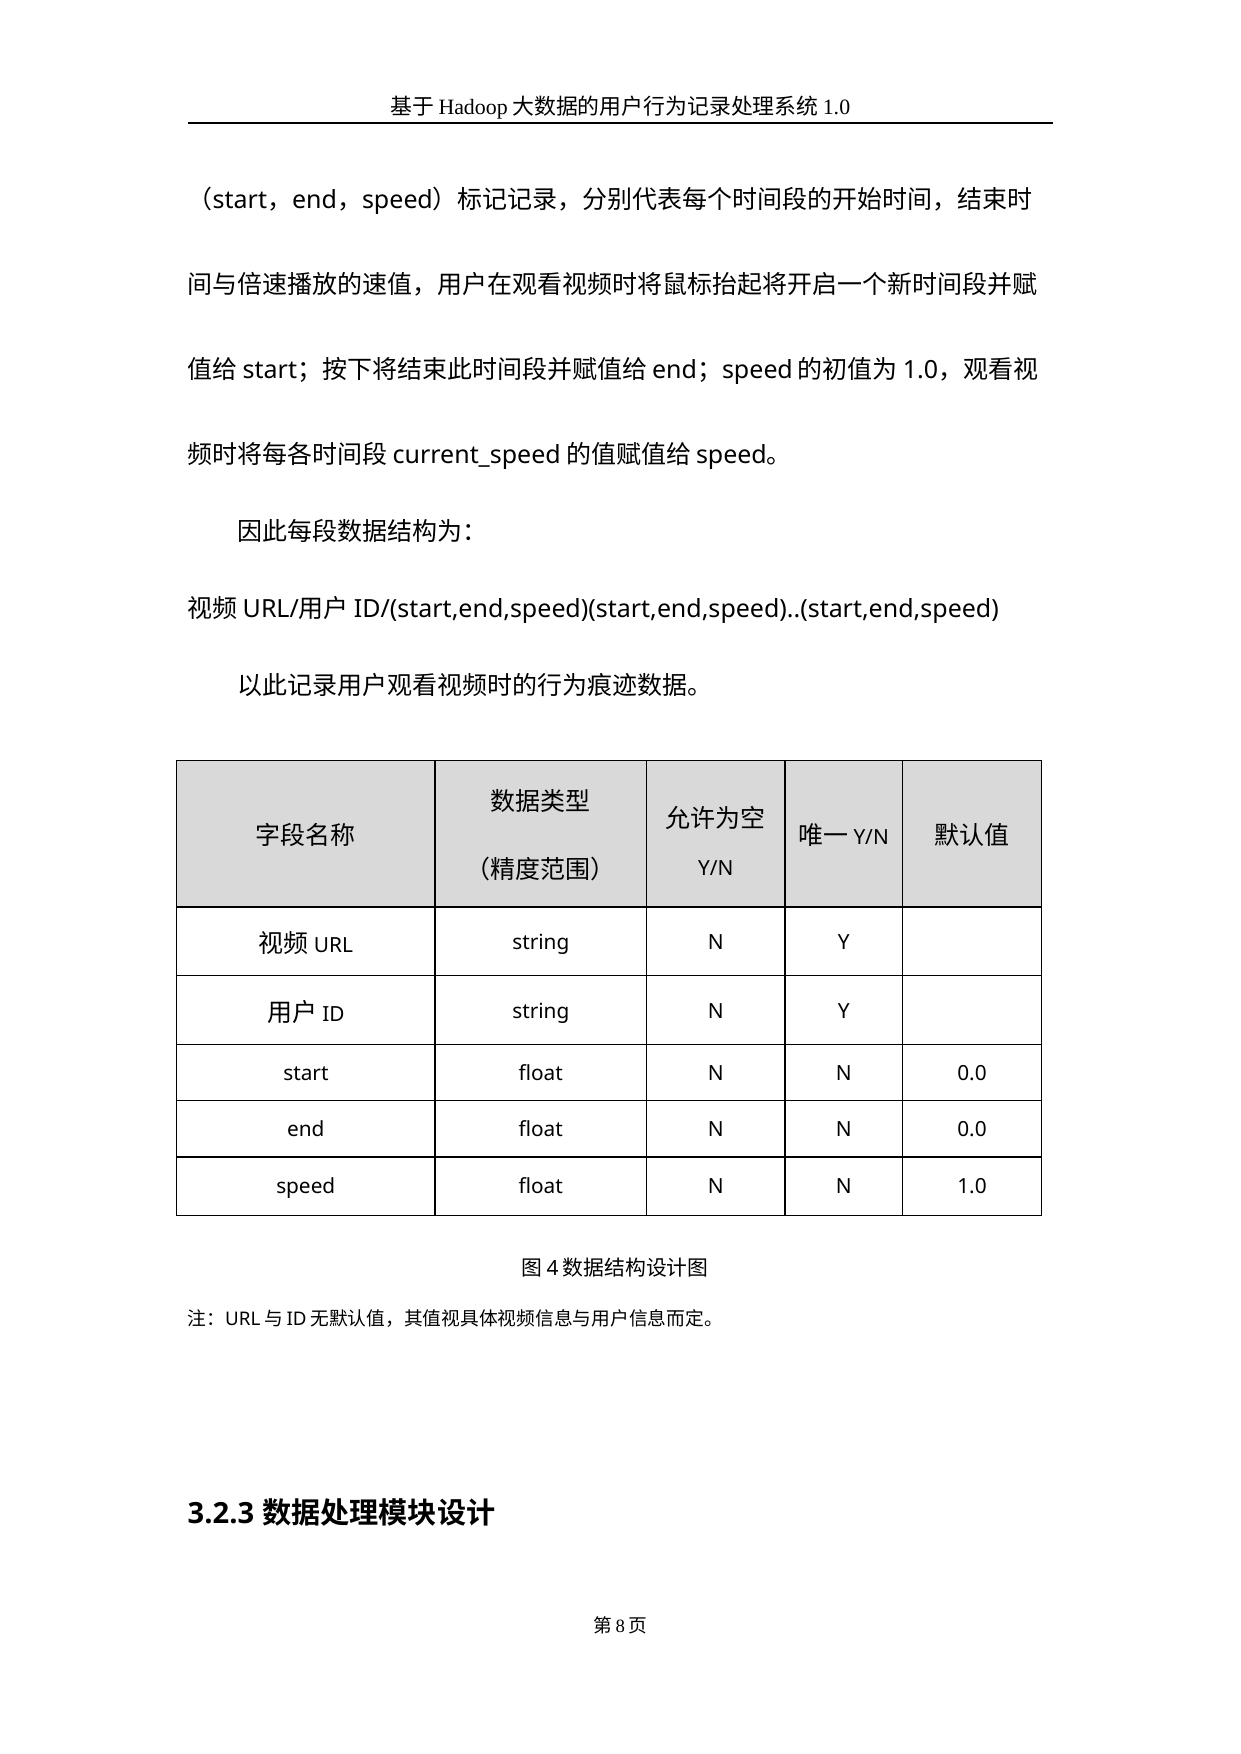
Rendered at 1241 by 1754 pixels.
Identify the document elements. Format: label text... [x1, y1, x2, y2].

table_cell N [647, 1158, 784, 1214]
table_header 数据类型 （精度范围） [436, 761, 646, 906]
text 图 4数据结构设计图 [187, 1249, 1053, 1283]
text 注：URL与ID无默认值，其值视具体视频信息与用户信息而定。 [187, 1301, 1053, 1334]
table_cell start [177, 1045, 434, 1100]
table_cell N [786, 1101, 902, 1156]
table_cell 0.0 [903, 1045, 1041, 1100]
table_header 默认值 [903, 761, 1041, 906]
table_cell end [177, 1101, 434, 1156]
text 视频URL/用户ID/(start,end,speed)(start,end,speed)..(start,end,speed) [187, 572, 1053, 640]
table_header 唯一Y/N [786, 761, 902, 906]
table_cell Y [786, 976, 902, 1044]
table_cell float [436, 1101, 646, 1156]
table_cell N [647, 976, 784, 1044]
text 以此记录用户观看视频时的行为痕迹数据。 [187, 649, 1053, 717]
table_cell 用户ID [177, 976, 434, 1044]
table_cell 1.0 [903, 1158, 1041, 1214]
table_cell N [786, 1045, 902, 1100]
table_cell speed [177, 1158, 434, 1214]
table_cell 0.0 [903, 1101, 1041, 1156]
text 因此每段数据结构为： [187, 496, 1053, 563]
table_header 字段名称 [177, 761, 434, 906]
table_cell N [647, 908, 784, 975]
table_cell string [436, 908, 646, 975]
table_cell N [786, 1158, 902, 1214]
table_cell N [647, 1101, 784, 1156]
table_cell [903, 908, 1041, 975]
text 3.2.3 数据处理模块设计 [187, 1477, 1053, 1545]
table_cell [903, 976, 1041, 1044]
table_cell float [436, 1158, 646, 1214]
table_cell Y [786, 908, 902, 975]
table_cell float [436, 1045, 646, 1100]
table_cell N [647, 1045, 784, 1100]
table_cell 视频URL [177, 908, 434, 975]
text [187, 164, 1053, 486]
table_header 允许为空Y/N [647, 761, 784, 906]
table_cell string [436, 976, 646, 1044]
